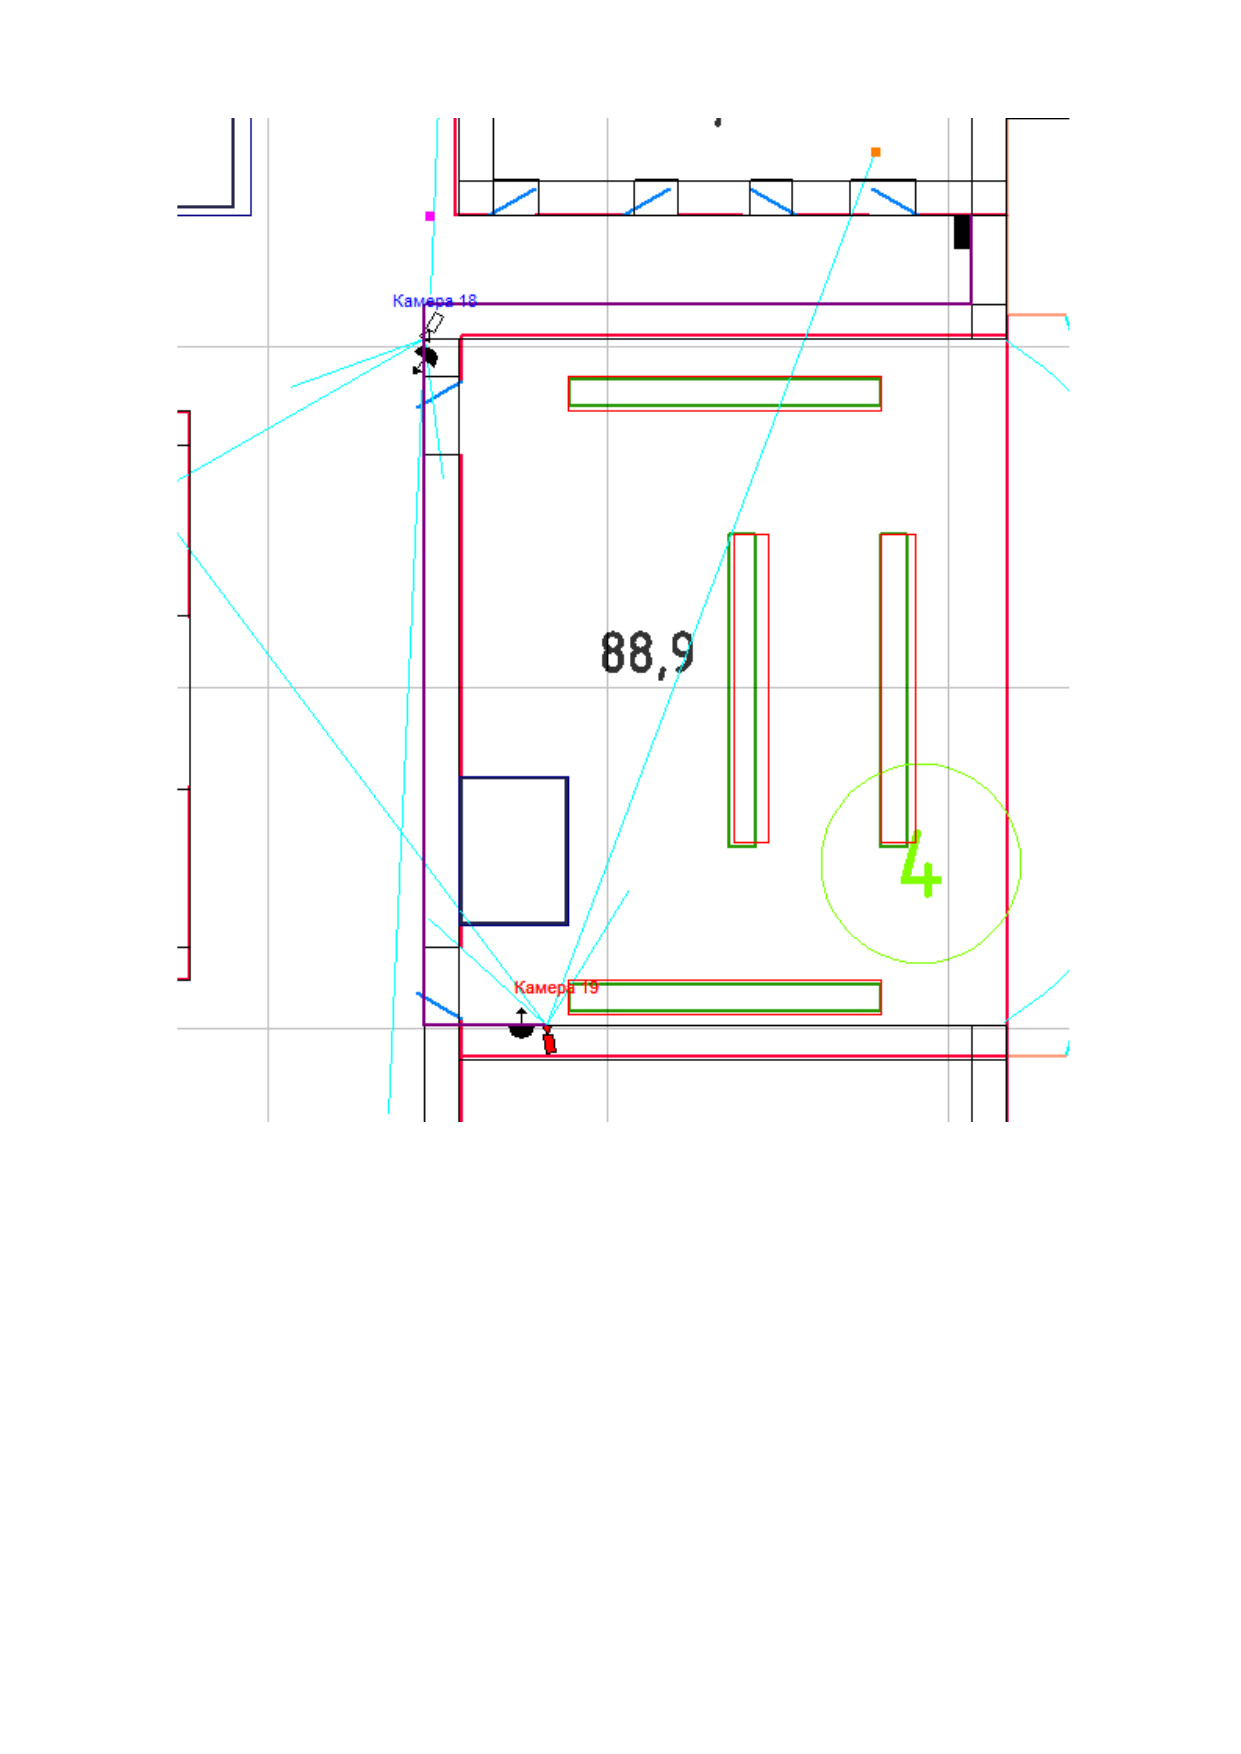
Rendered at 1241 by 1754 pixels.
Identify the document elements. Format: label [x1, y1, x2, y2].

picture [177, 118, 1070, 1122]
